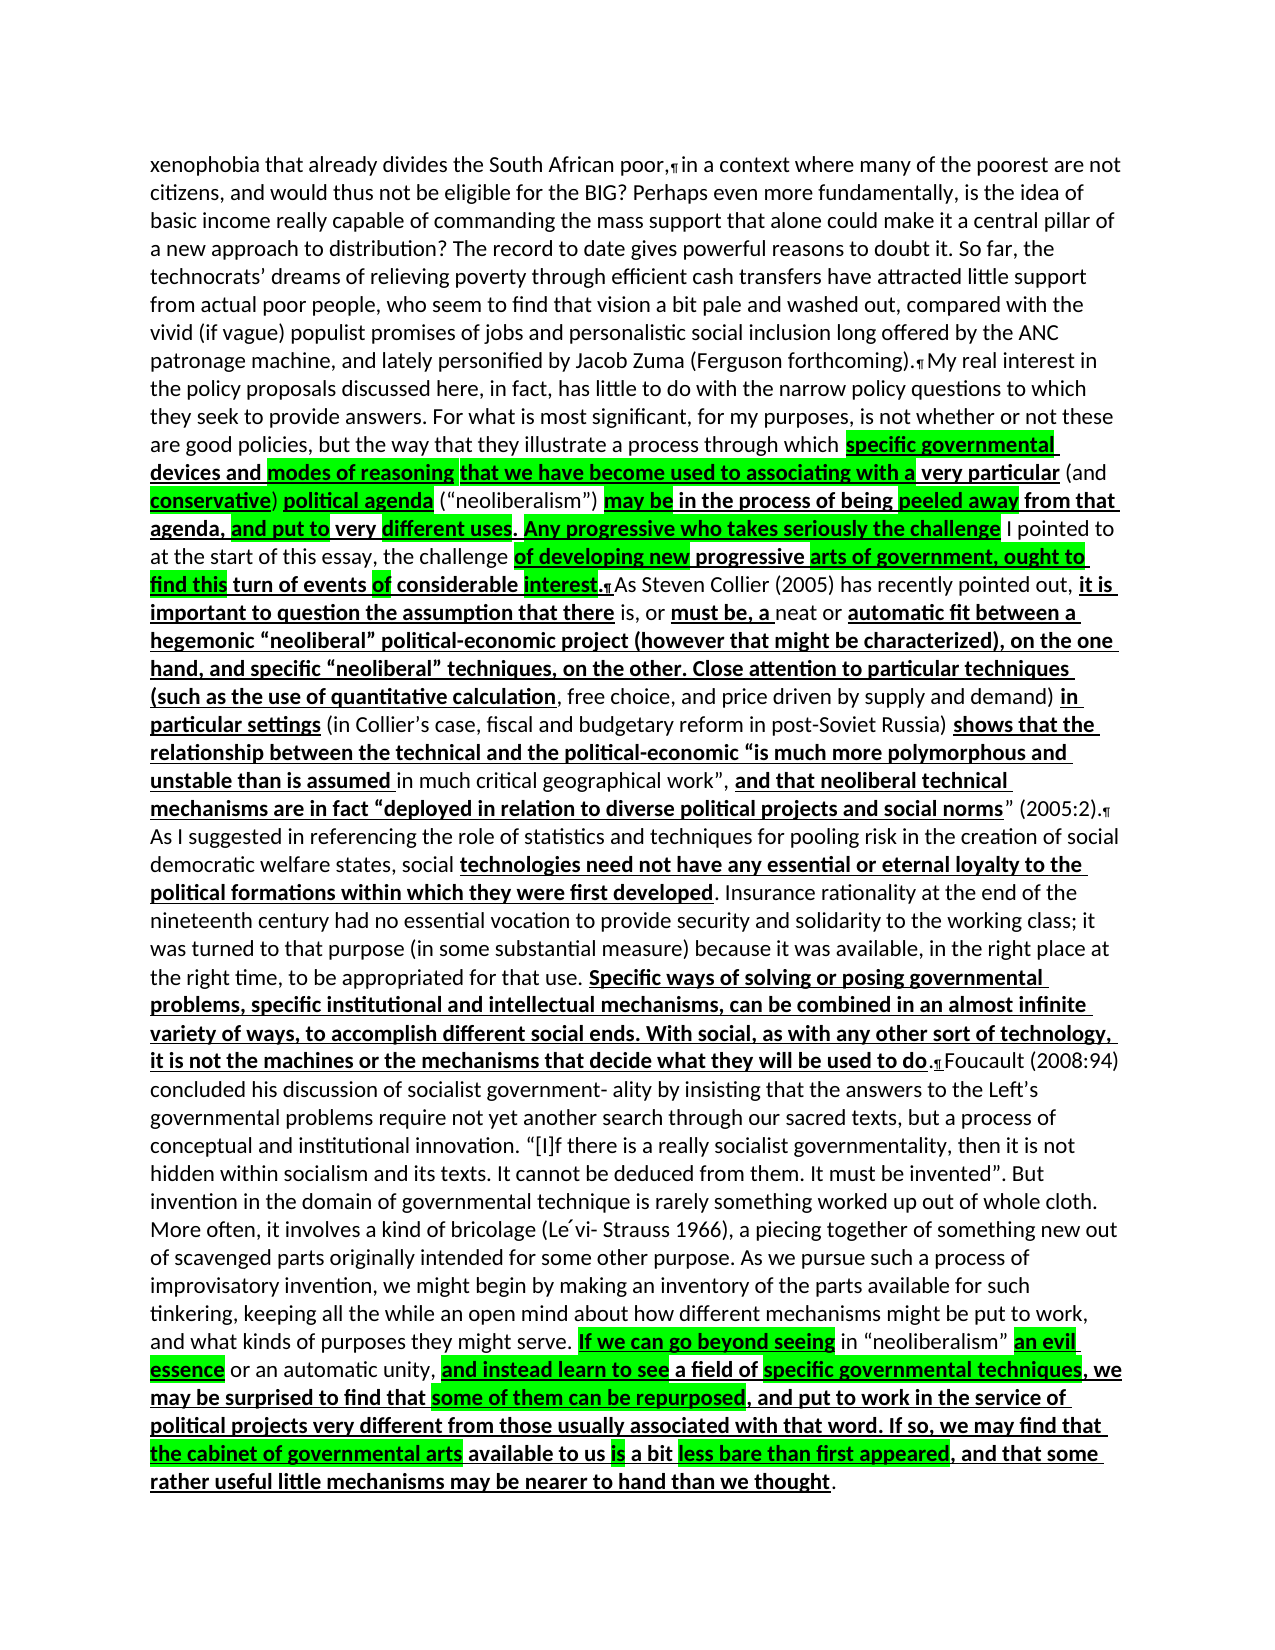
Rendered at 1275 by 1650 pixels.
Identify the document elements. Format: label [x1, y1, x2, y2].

text [150, 150, 1125, 1495]
